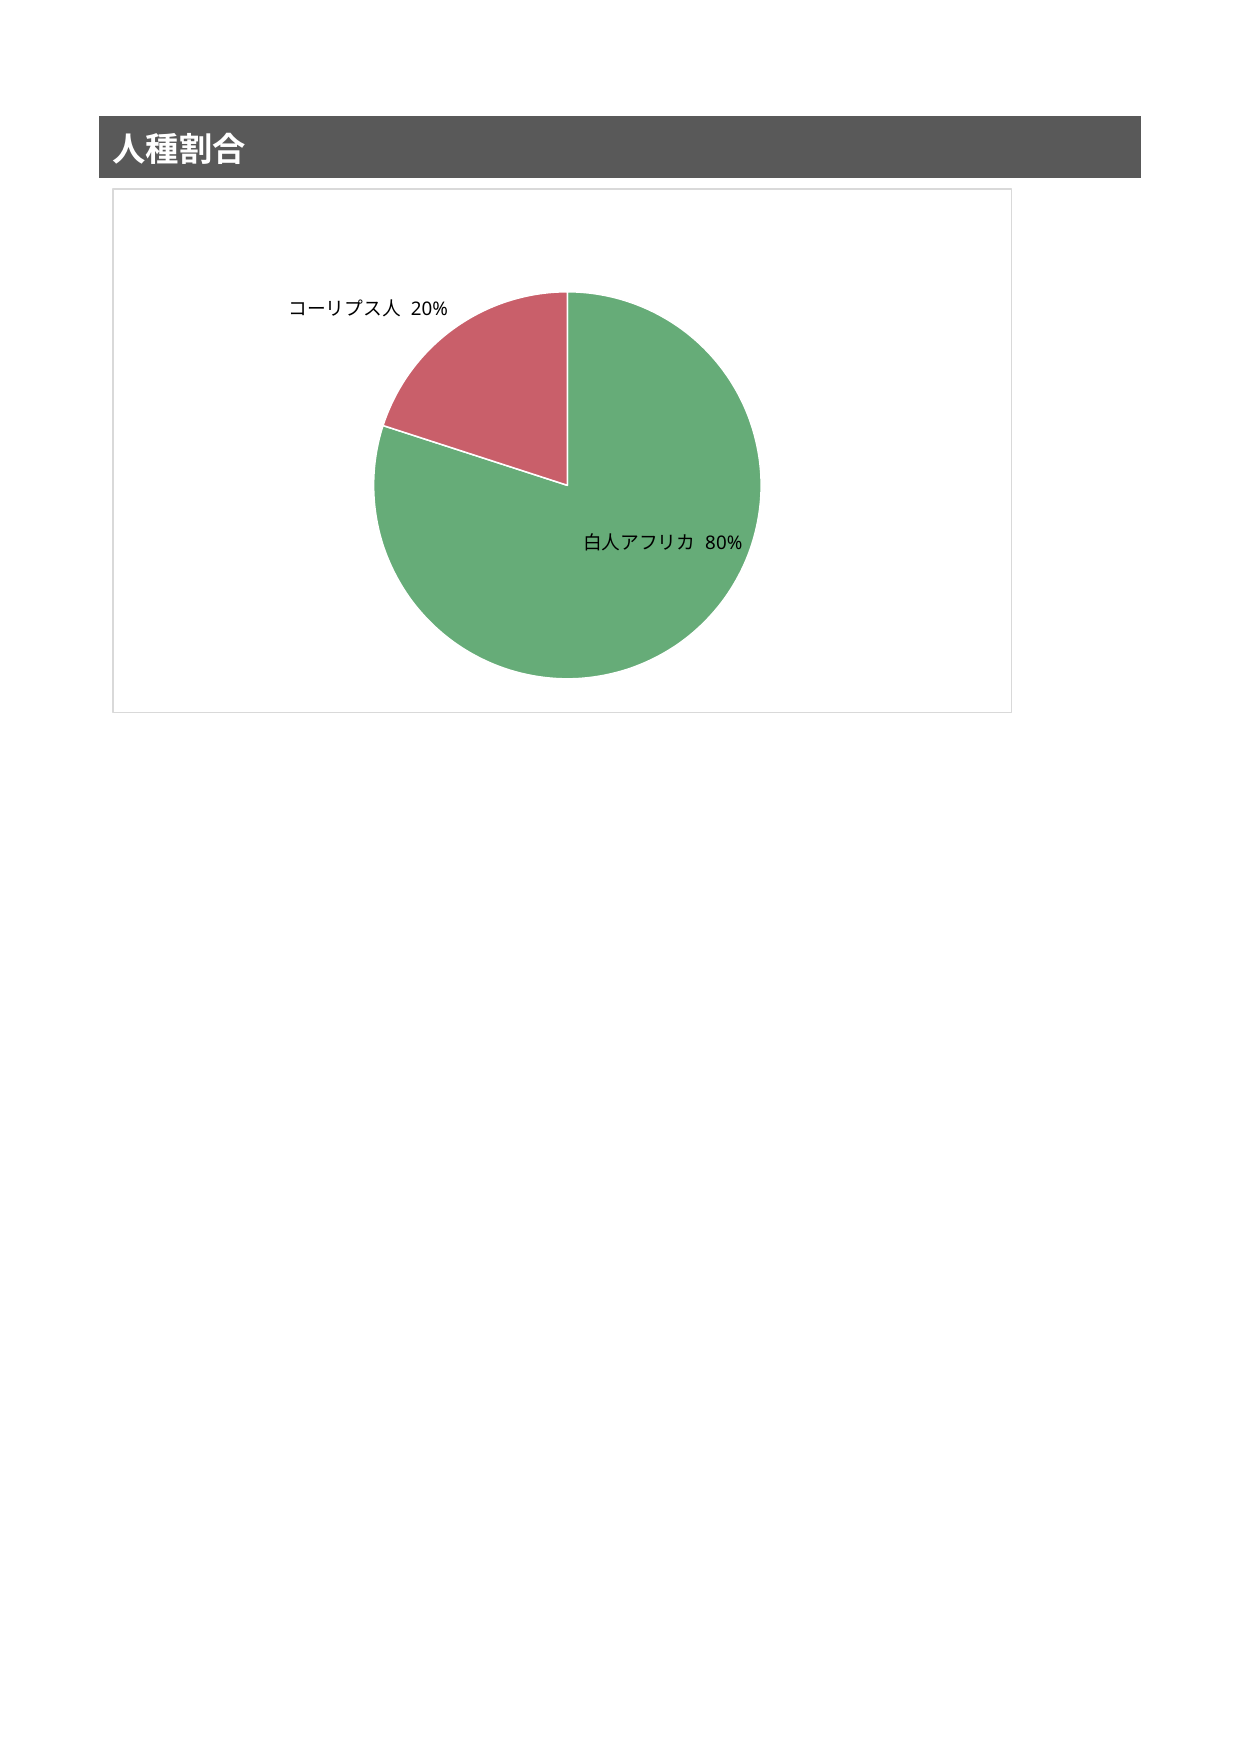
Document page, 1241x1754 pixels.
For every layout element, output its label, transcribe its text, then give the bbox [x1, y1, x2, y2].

subtitle 人種割合 [104, 121, 1136, 173]
